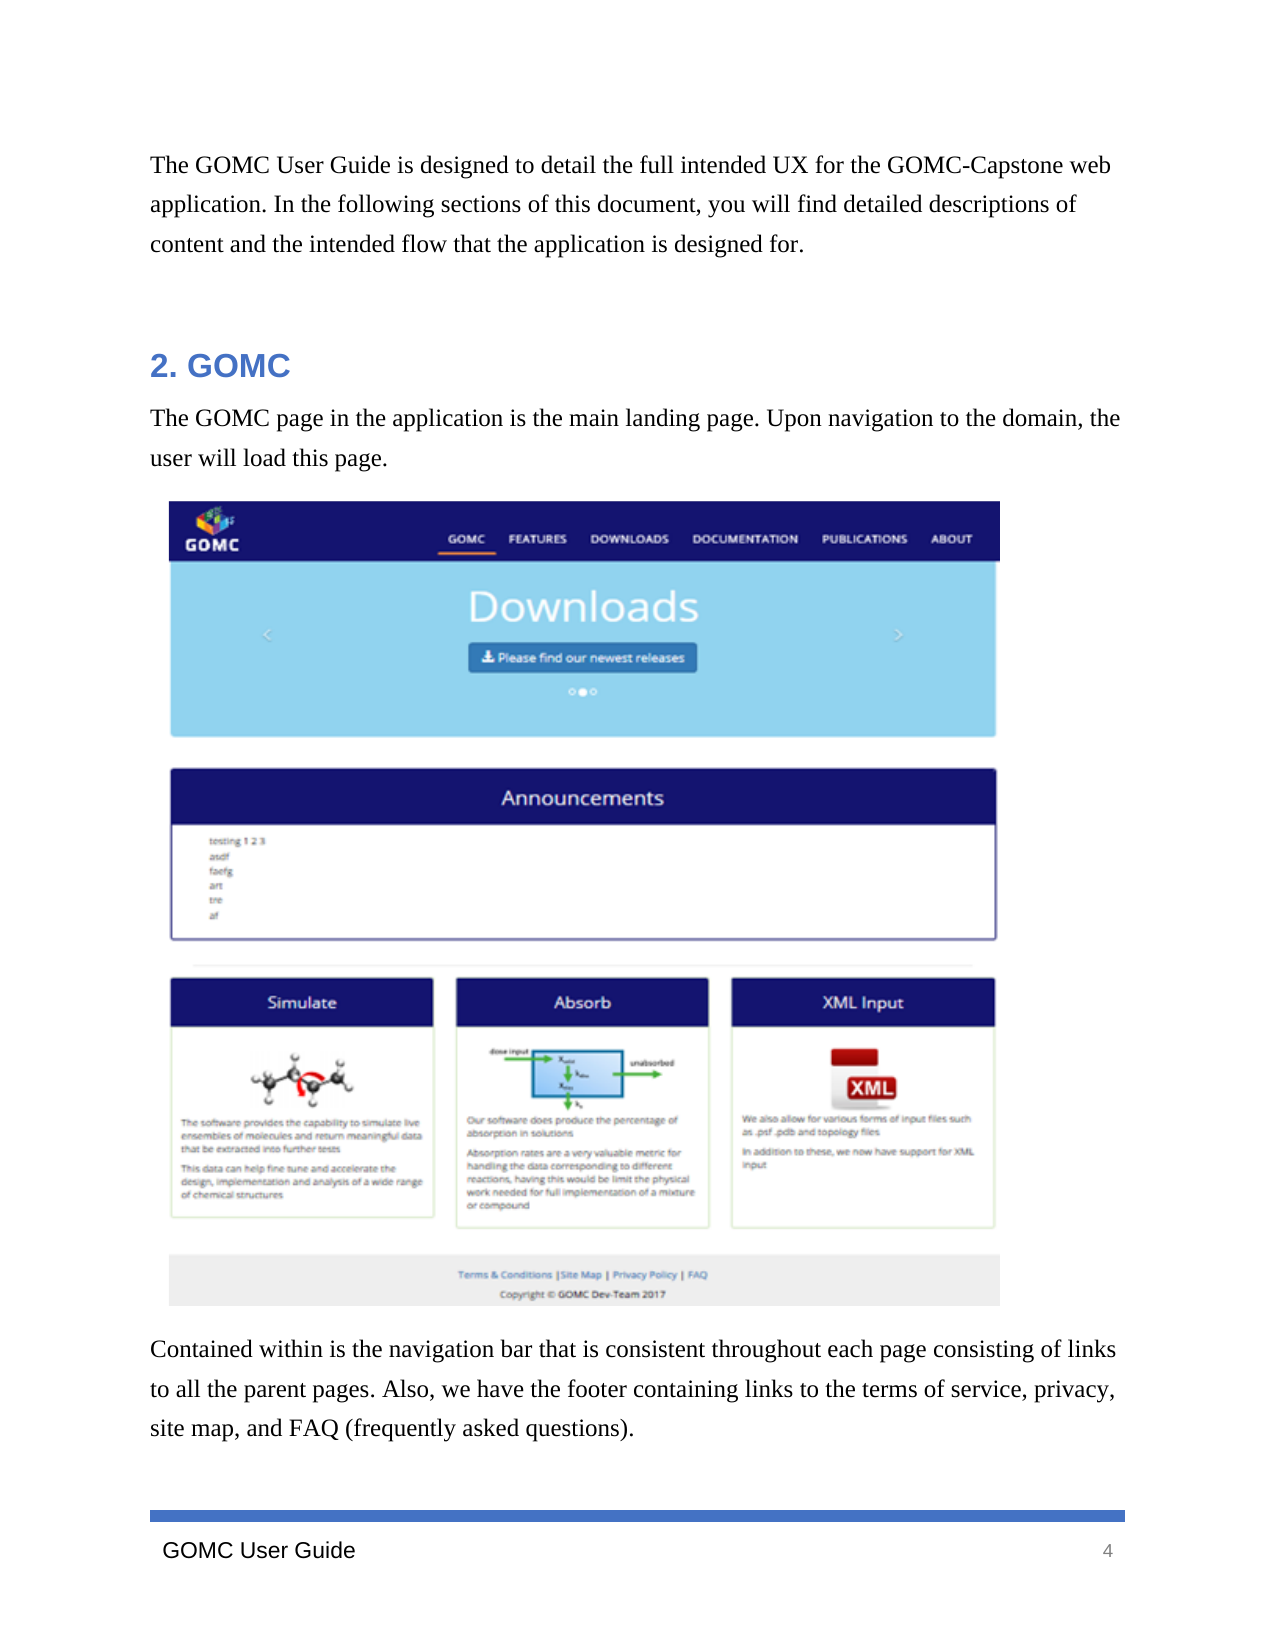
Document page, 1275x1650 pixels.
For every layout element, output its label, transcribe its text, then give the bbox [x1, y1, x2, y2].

text The GOMC page in the application is the main landing page. Upon navigation to the domain, the user will load this page. [150, 403, 1125, 471]
text 2. GOMC [150, 346, 1125, 384]
text The GOMC User Guide is designed to detail the full intended UX for the GOMC-Capstone web application. In the following sections of this document, you will find detailed descriptions of content and the intended flow that the application is designed for. [150, 150, 1125, 258]
text Contained within is the navigation bar that is consistent throughout each page consisting of links to all the parent pages. Also, we have the footer containing links to the terms of service, privacy, site map, and FAQ (frequently asked questions). [150, 1334, 1125, 1442]
